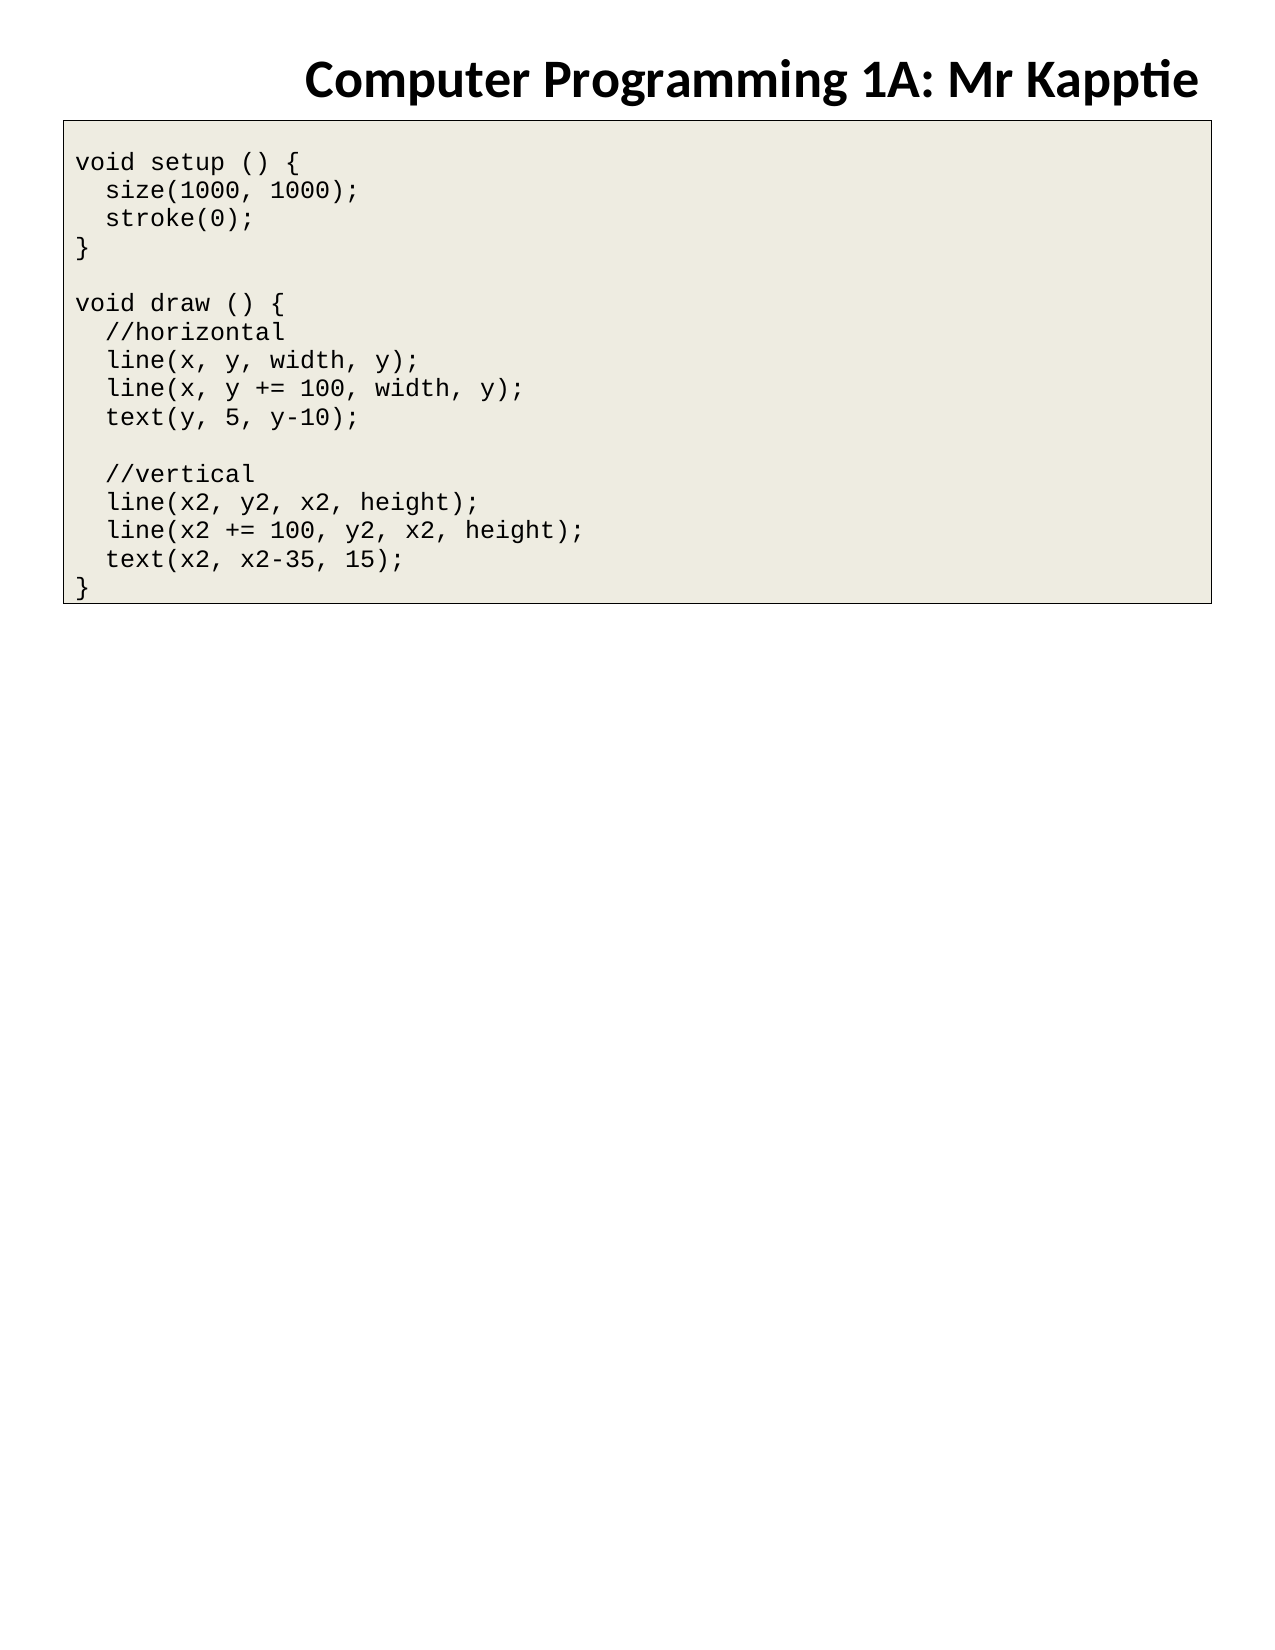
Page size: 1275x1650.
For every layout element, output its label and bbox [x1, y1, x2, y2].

table_header [64, 121, 1211, 603]
